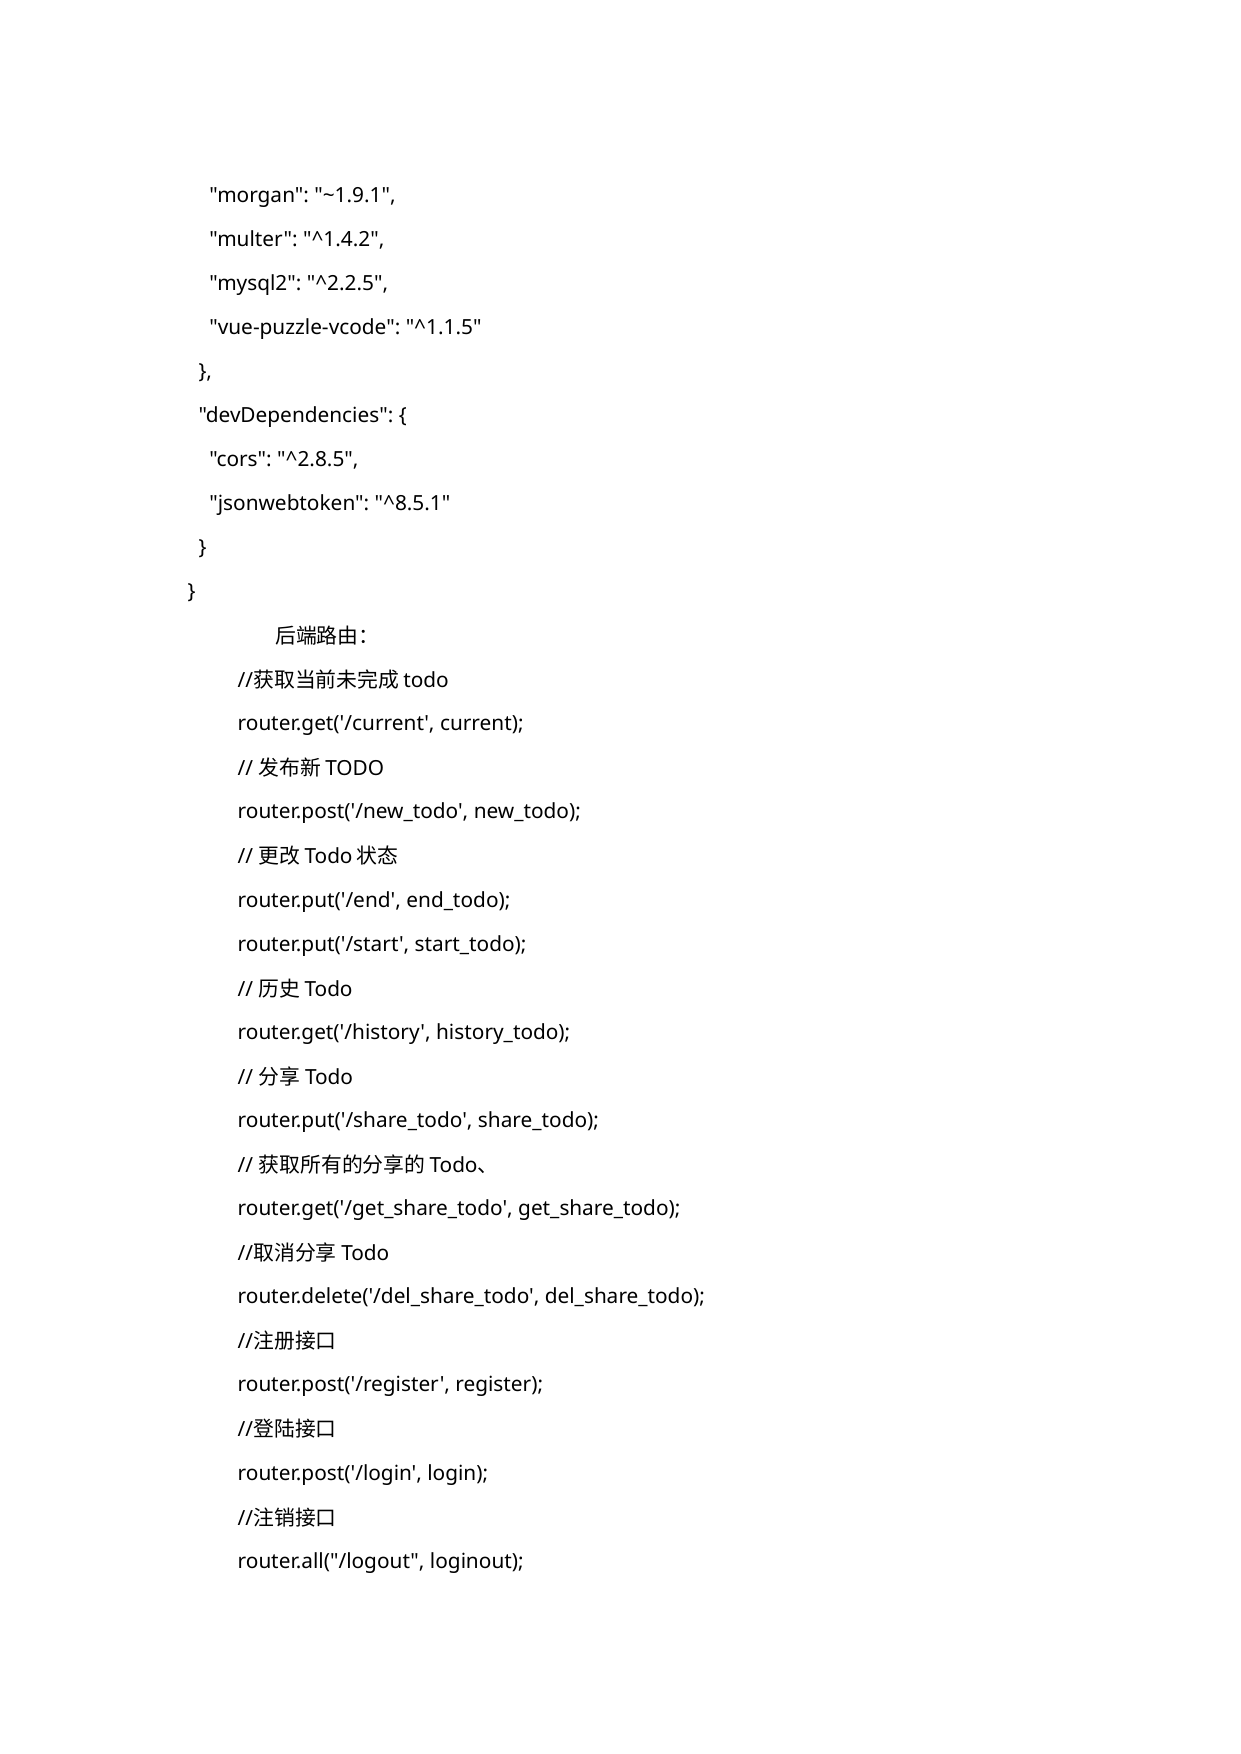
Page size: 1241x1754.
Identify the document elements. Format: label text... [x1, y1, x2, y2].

text //取消分享 Todo [237, 1229, 1053, 1273]
text router.get('/get_share_todo', get_share_todo); [237, 1185, 1053, 1229]
text router.post('/register', register); [237, 1362, 1053, 1406]
text // 获取所有的分享的Todo、 [237, 1141, 1053, 1185]
text "multer": "^1.4.2", [187, 216, 1053, 260]
text // 历史Todo [237, 965, 1053, 1009]
text router.delete('/del_share_todo', del_share_todo); [237, 1273, 1053, 1318]
text "jsonwebtoken": "^8.5.1" [187, 480, 1053, 524]
text //登陆接口 [237, 1406, 1053, 1450]
text } [187, 568, 1053, 613]
text "vue-puzzle-vcode": "^1.1.5" [187, 304, 1053, 348]
text "morgan": "~1.9.1", [187, 172, 1053, 216]
text "devDependencies": { [187, 392, 1053, 436]
text //注销接口 [237, 1494, 1053, 1538]
text // 更改Todo状态 [237, 833, 1053, 877]
text } [187, 524, 1053, 568]
text 后端路由： [237, 613, 1053, 657]
text router.all("/logout", loginout); [237, 1538, 1053, 1582]
text router.post('/new_todo', new_todo); [237, 789, 1053, 833]
text router.put('/end', end_todo); [237, 877, 1053, 921]
text }, [187, 348, 1053, 392]
text router.put('/start', start_todo); [237, 921, 1053, 965]
text //获取当前未完成todo [237, 657, 1053, 701]
text // 发布新TODO [237, 745, 1053, 789]
text router.put('/share_todo', share_todo); [237, 1097, 1053, 1141]
text "mysql2": "^2.2.5", [187, 260, 1053, 304]
text //注册接口 [237, 1318, 1053, 1362]
text router.get('/history', history_todo); [237, 1009, 1053, 1053]
text router.get('/current', current); [237, 701, 1053, 745]
text // 分享 Todo [237, 1053, 1053, 1097]
text "cors": "^2.8.5", [187, 436, 1053, 480]
text router.post('/login', login); [237, 1450, 1053, 1494]
